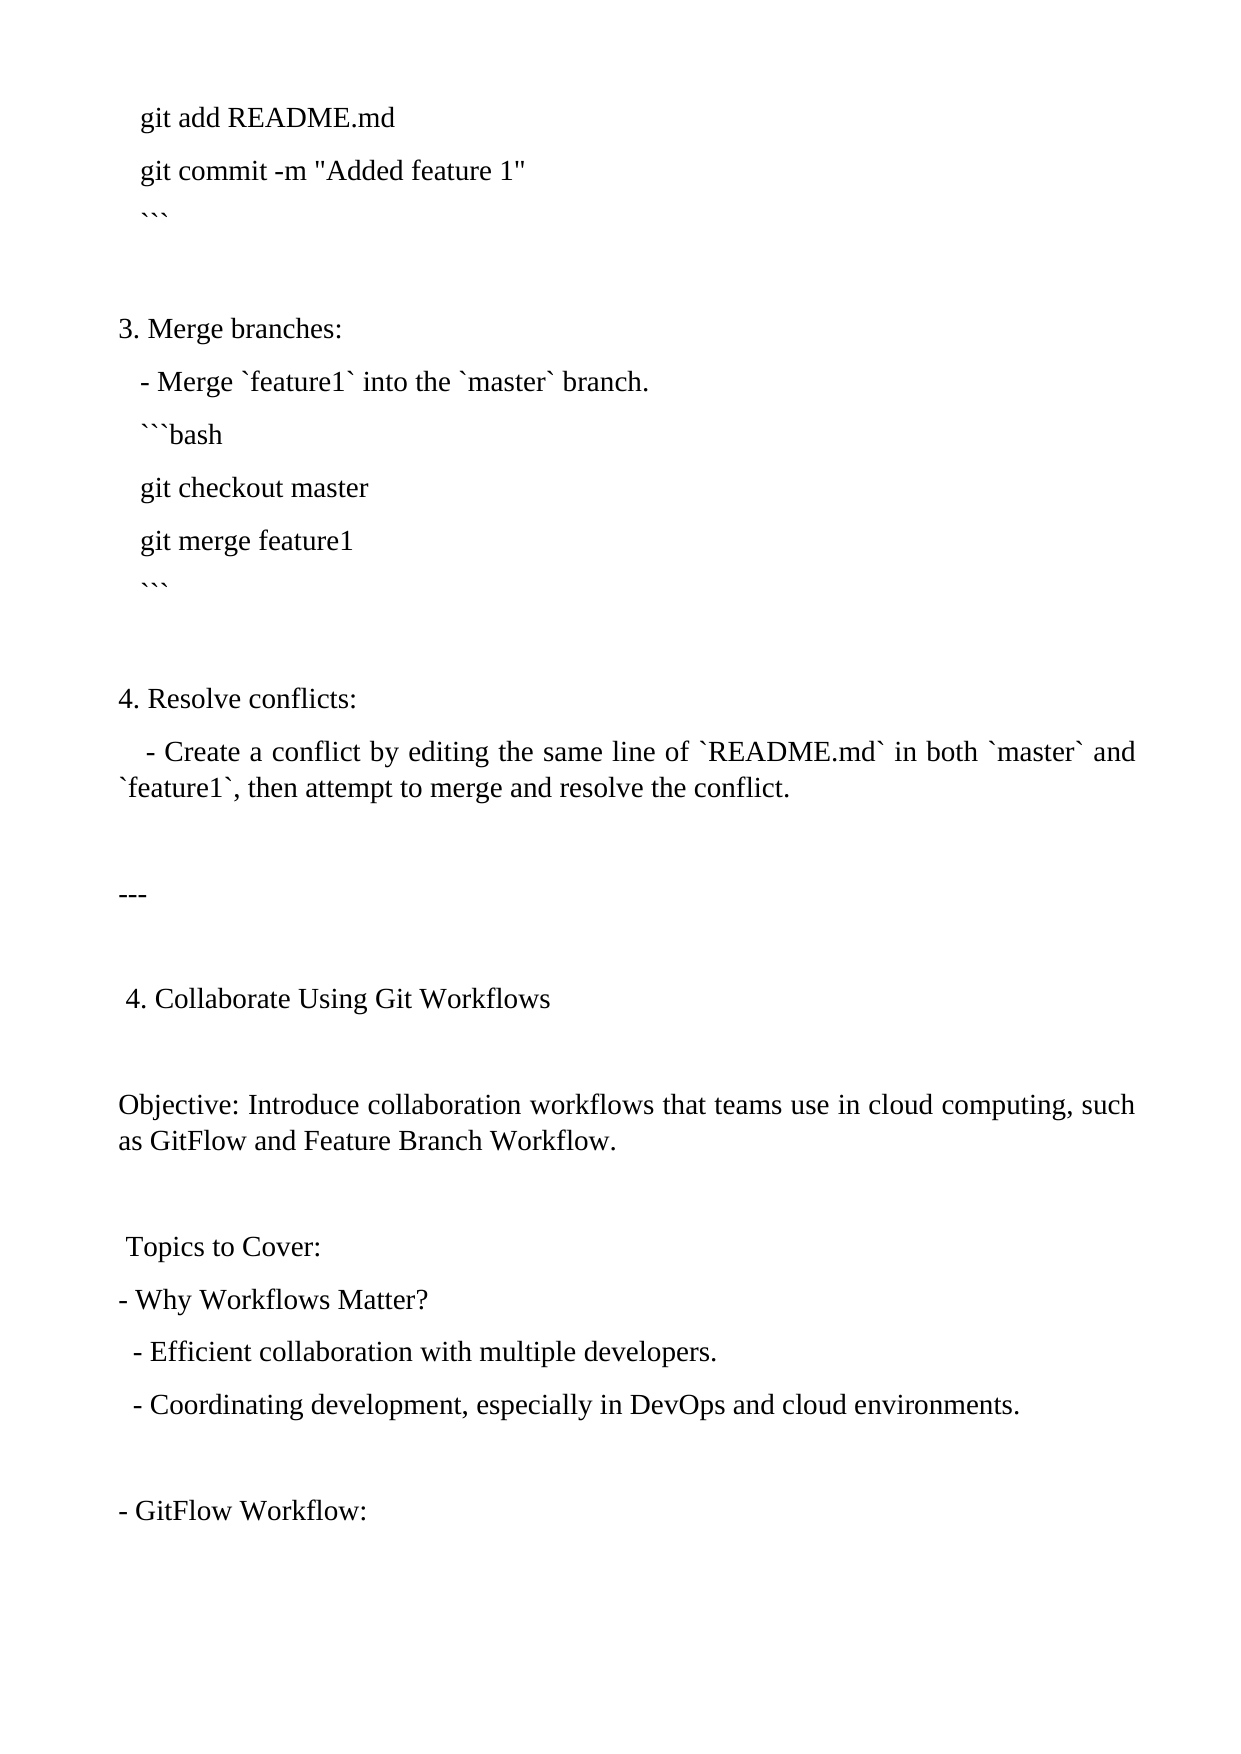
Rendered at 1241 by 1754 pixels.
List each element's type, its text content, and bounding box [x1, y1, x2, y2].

text - Efficient collaboration with multiple developers. [118, 1334, 1137, 1368]
text 4. Resolve conflicts: [118, 681, 1137, 715]
text 4. Collaborate Using Git Workflows [118, 982, 1137, 1015]
text --- [118, 876, 1137, 909]
text Topics to Cover: [118, 1229, 1137, 1262]
text 3. Merge branches: [118, 312, 1137, 345]
text - GitFlow Workflow: [118, 1493, 1137, 1527]
text git checkout master [118, 470, 1137, 504]
text - Coordinating development, especially in DevOps and cloud environments. [118, 1387, 1137, 1421]
text git merge feature1 [118, 523, 1137, 556]
text - Merge `feature1` into the `master` branch. [118, 364, 1137, 398]
text ``` [118, 576, 1137, 609]
text - Create a conflict by editing the same line of `README.md` in both `master` and `feature1`, then attempt to merge and resolve the conflict. [118, 734, 1137, 804]
text ```bash [118, 417, 1137, 451]
text git add README.md [118, 100, 1137, 134]
text ``` [118, 206, 1137, 239]
text - Why Workflows Matter? [118, 1282, 1137, 1315]
text Objective: Introduce collaboration workflows that teams use in cloud computing, such as GitFlow and Feature Branch Workflow. [118, 1087, 1137, 1157]
text git commit -m "Added feature 1" [118, 153, 1137, 187]
